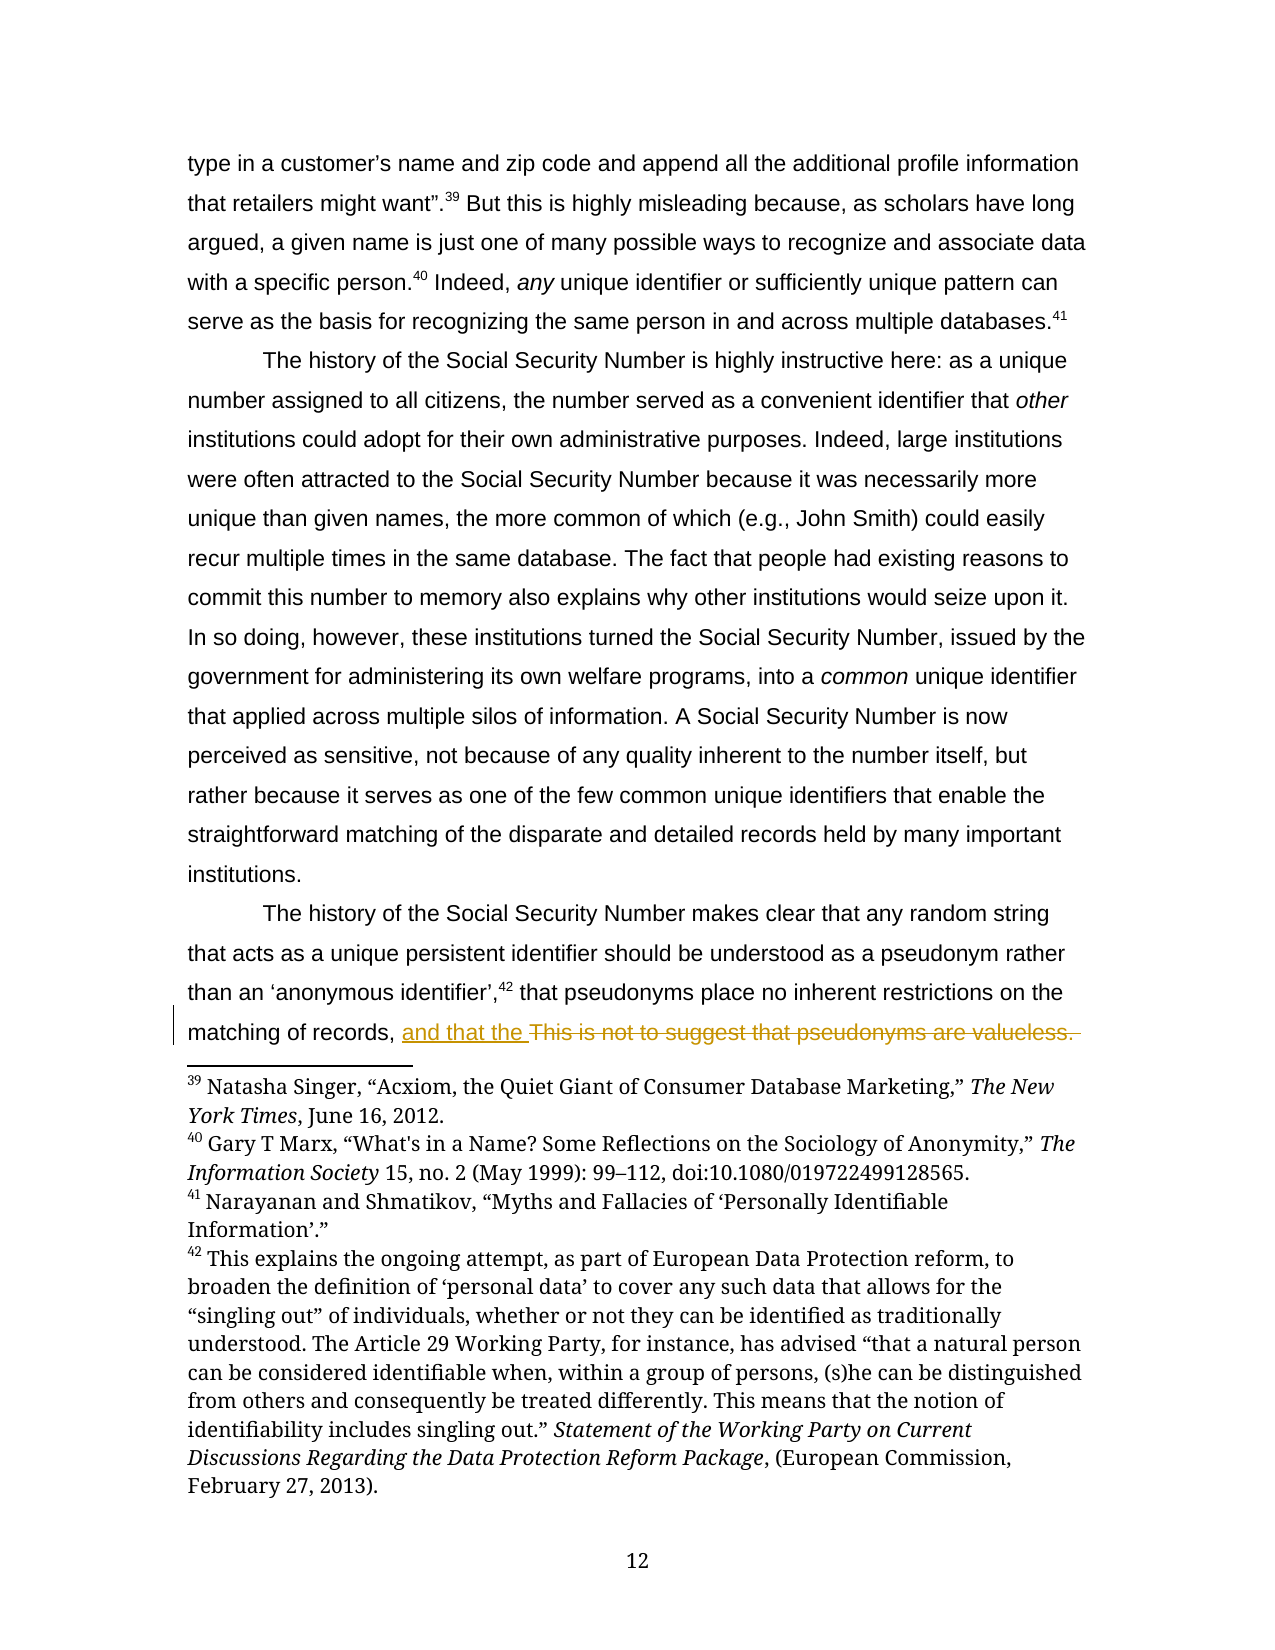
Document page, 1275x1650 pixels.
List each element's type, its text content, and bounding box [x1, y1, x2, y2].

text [187, 150, 1087, 334]
text The history of the Social Security Number makes clear that any random string that acts as a unique persistent identifier should be understood as a pseudonym rather than an ‘anonymous identifier’, that pseudonyms place no inherent restrictions on the matching of records, protective value of pseudonyms decreases as they are adopted by or shared with additional institutions. This is evident in the more recent and rather elaborate process that Facebook has adopted to facilitate the matching of its records with those maintained by outside advertisers while ensuring the putative anonymity of the people to whom those records refer: [187, 900, 1087, 1045]
text The history of the Social Security Number is highly instructive here: as a unique number assigned to all citizens, the number served as a convenient identifier that other institutions could adopt for their own administrative purposes. Indeed, large institutions were often attracted to the Social Security Number because it was necessarily more unique than given names, the more common of which (e.g., John Smith) could easily recur multiple times in the same database. The fact that people had existing reasons to commit this number to memory also explains why other institutions would seize upon it. In so doing, however, these institutions turned the Social Security Number, issued by the government for administering its own welfare programs, into a common unique identifier that applied across multiple silos of information. A Social Security Number is now perceived as sensitive, not because of any quality inherent to the number itself, but rather because it serves as one of the few common unique identifiers that enable the straightforward matching of the disparate and detailed records held by many important institutions. [187, 347, 1087, 887]
